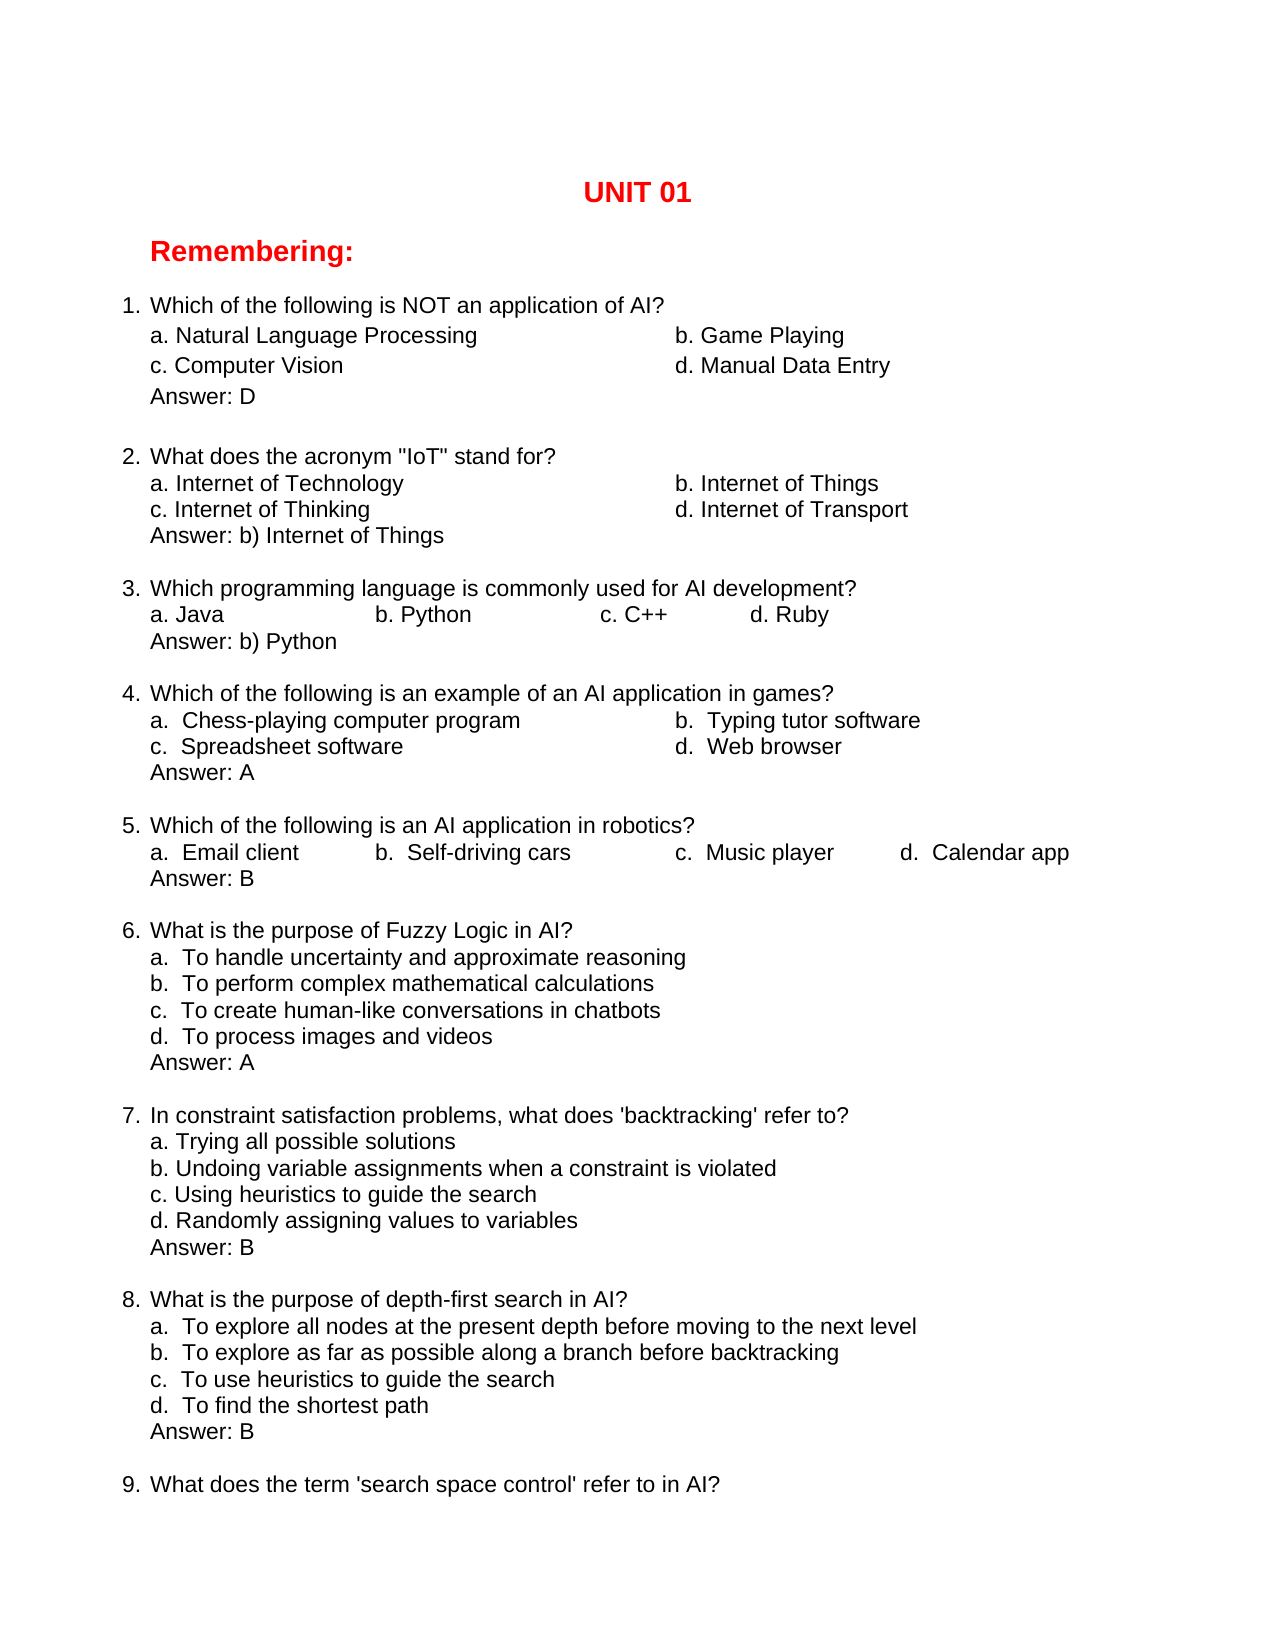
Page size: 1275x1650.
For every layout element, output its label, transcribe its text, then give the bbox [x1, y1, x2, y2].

list What is the purpose of Fuzzy Logic in AI? [122, 917, 1125, 944]
text c. To create human-like conversations in chatbots [150, 997, 1125, 1023]
text d. To process images and videos [150, 1023, 1125, 1049]
text a. Natural Language Processing b. Game Playing [150, 322, 1125, 349]
list What is the purpose of depth-first search in AI? [122, 1286, 1125, 1313]
text Answer: b) Python [150, 628, 1125, 654]
text Answer: b) Internet of Things [150, 522, 1125, 548]
text a. Java b. Python c. C++ d. Ruby [150, 601, 1125, 628]
text a. Trying all possible solutions [150, 1128, 1125, 1155]
text Answer: A [150, 1049, 1125, 1076]
list Which of the following is an example of an AI application in games? [122, 680, 1125, 707]
text b. To explore as far as possible along a branch before backtracking [150, 1339, 1125, 1366]
text Answer: A [150, 759, 1125, 786]
text a. To explore all nodes at the present depth before moving to the next level [150, 1313, 1125, 1339]
text c. Using heuristics to guide the search [150, 1181, 1125, 1207]
text Answer: B [150, 865, 1125, 891]
text a. Internet of Technology b. Internet of Things [150, 469, 1125, 496]
text Remembering: [150, 233, 1125, 267]
text d. To find the shortest path [150, 1392, 1125, 1418]
text b. To perform complex mathematical calculations [150, 970, 1125, 997]
text Answer: B [150, 1234, 1125, 1260]
text c. To use heuristics to guide the search [150, 1366, 1125, 1392]
list What does the acronym "IoT" stand for? [122, 443, 1125, 469]
list What does the term 'search space control' refer to in AI? [122, 1471, 1125, 1497]
text a. Email client b. Self-driving cars c. Music player d. Calendar app [150, 838, 1125, 865]
text Answer: D [150, 383, 1125, 409]
list In constraint satisfaction problems, what does 'backtracking' refer to? [122, 1102, 1125, 1128]
text c. Internet of Thinking d. Internet of Transport [150, 496, 1125, 522]
text UNIT 01 [150, 175, 1125, 208]
text c. Spreadsheet software d. Web browser [150, 733, 1125, 759]
list Which of the following is NOT an application of AI? [122, 292, 1125, 318]
text c. Computer Vision d. Manual Data Entry [150, 352, 1125, 379]
list Which of the following is an AI application in robotics? [122, 812, 1125, 838]
text b. Undoing variable assignments when a constraint is violated [150, 1155, 1125, 1181]
text a. Chess-playing computer program b. Typing tutor software [150, 707, 1125, 733]
text a. To handle uncertainty and approximate reasoning [150, 944, 1125, 970]
list Which programming language is commonly used for AI development? [122, 575, 1125, 601]
text Answer: B [150, 1418, 1125, 1444]
text d. Randomly assigning values to variables [150, 1207, 1125, 1234]
